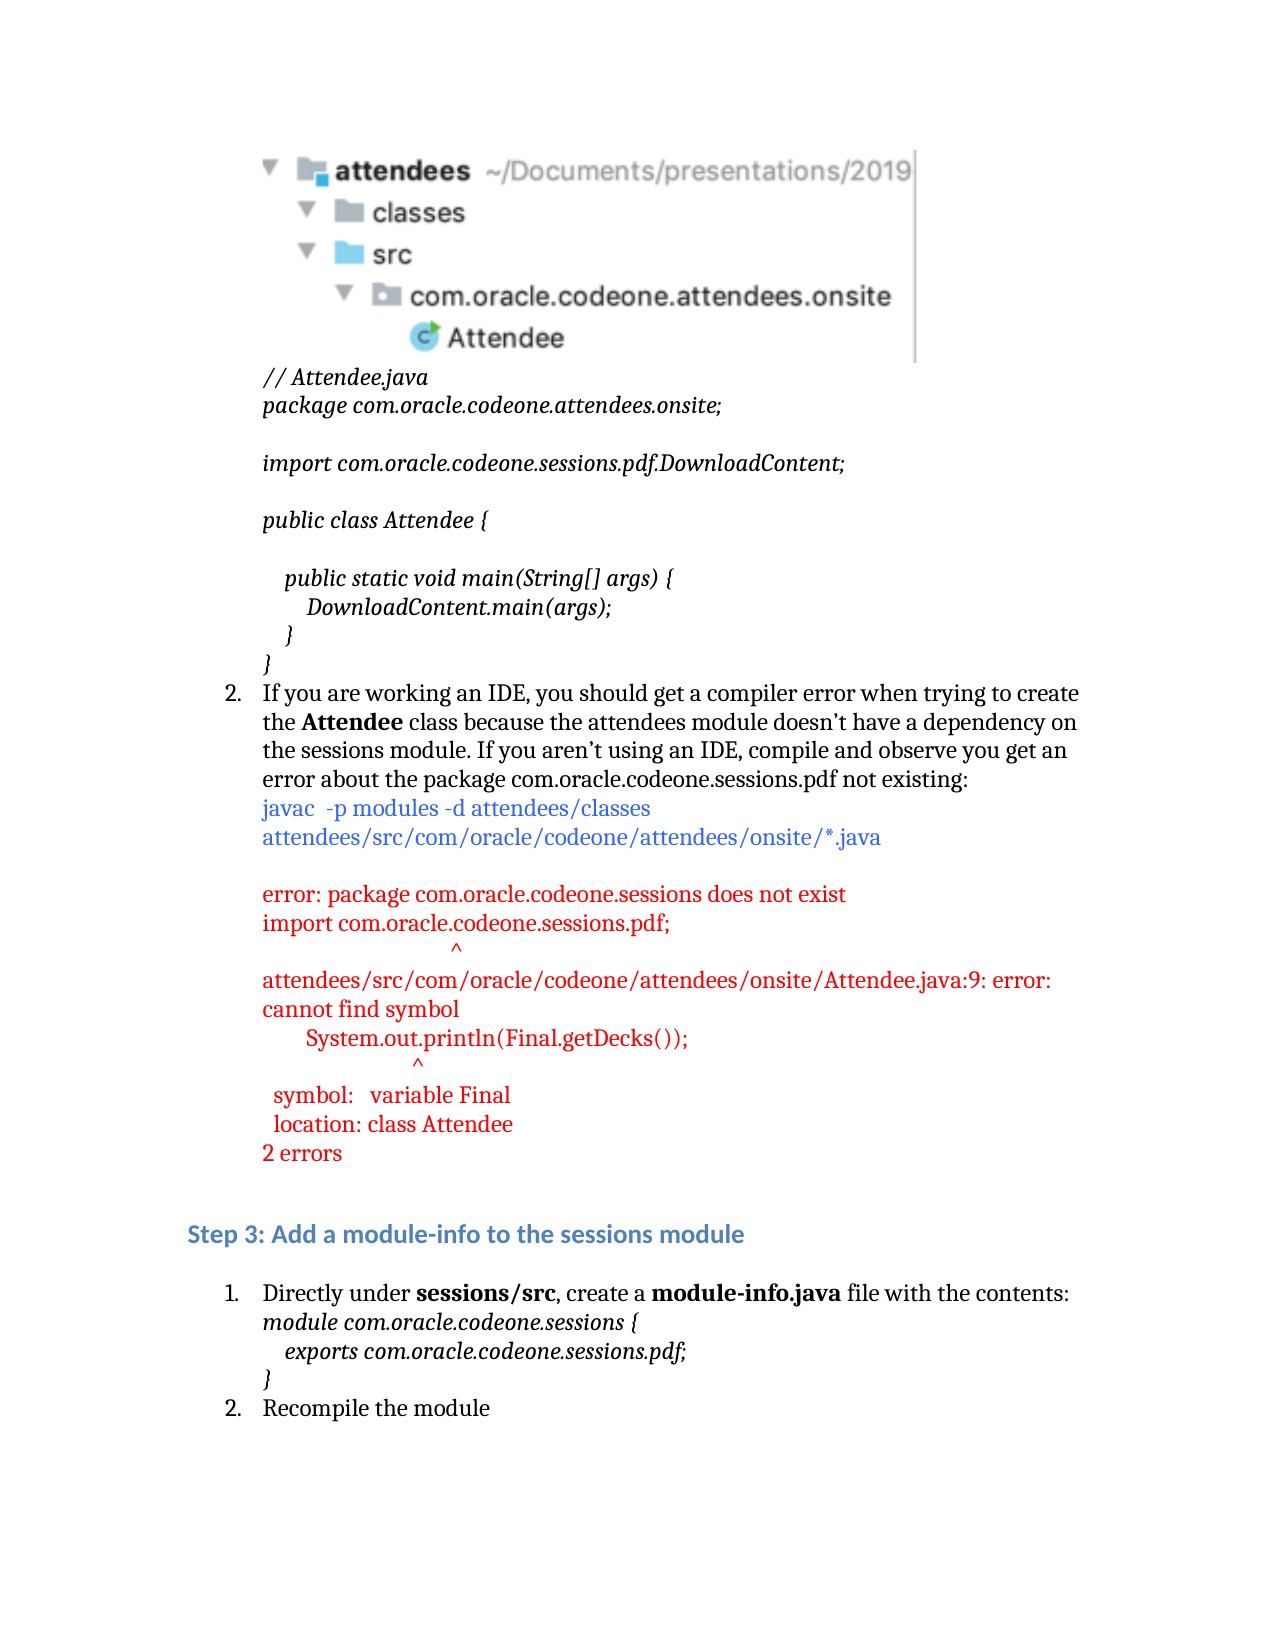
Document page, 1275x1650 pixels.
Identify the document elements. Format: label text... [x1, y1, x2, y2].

list } [262, 621, 1087, 650]
list import com.oracle.codeone.sessions.pdf; [262, 909, 1087, 938]
list // Attendee.java [262, 363, 1087, 391]
list package com.oracle.codeone.attendees.onsite; [262, 391, 1087, 420]
list } [262, 650, 1087, 679]
list javac -p modules -d attendees/classes attendees/src/com/oracle/codeone/attendees/onsite/*.java [262, 794, 1087, 851]
picture [262, 150, 917, 363]
list Directly under sessions/src, create a module-info.java file with the contents: [225, 1279, 1087, 1308]
list error: package com.oracle.codeone.sessions does not exist [262, 880, 1087, 909]
list exports com.oracle.codeone.sessions.pdf; [262, 1337, 1087, 1365]
list Recompile the module [225, 1394, 1087, 1423]
list } [262, 1365, 1087, 1394]
list attendees/src/com/oracle/codeone/attendees/onsite/Attendee.java:9: error: cannot find symbol [262, 966, 1087, 1024]
list public class Attendee { [262, 506, 1087, 535]
list public static void main(String[] args) { [262, 564, 1087, 593]
list 2 errors [262, 1139, 1087, 1168]
list symbol: variable Final [262, 1081, 1087, 1110]
list location: class Attendee [262, 1110, 1087, 1139]
list System.out.println(Final.getDecks()); [262, 1024, 1087, 1053]
list If you are working an IDE, you should get a compiler error when trying to create the Attendee class because the attendees module doesn’t have a dependency on the sessions module. If you aren’t using an IDE, compile and observe you get an error about the package com.oracle.codeone.sessions.pdf not existing: [225, 679, 1087, 794]
list module com.oracle.codeone.sessions { [262, 1308, 1087, 1337]
list DownloadContent.main(args); [262, 593, 1087, 621]
subtitle Step 3: Add a module-info to the sessions module [187, 1217, 1087, 1250]
list ^ [262, 1053, 1087, 1081]
list ^ [262, 938, 1087, 966]
list import com.oracle.codeone.sessions.pdf.DownloadContent; [262, 449, 1087, 478]
